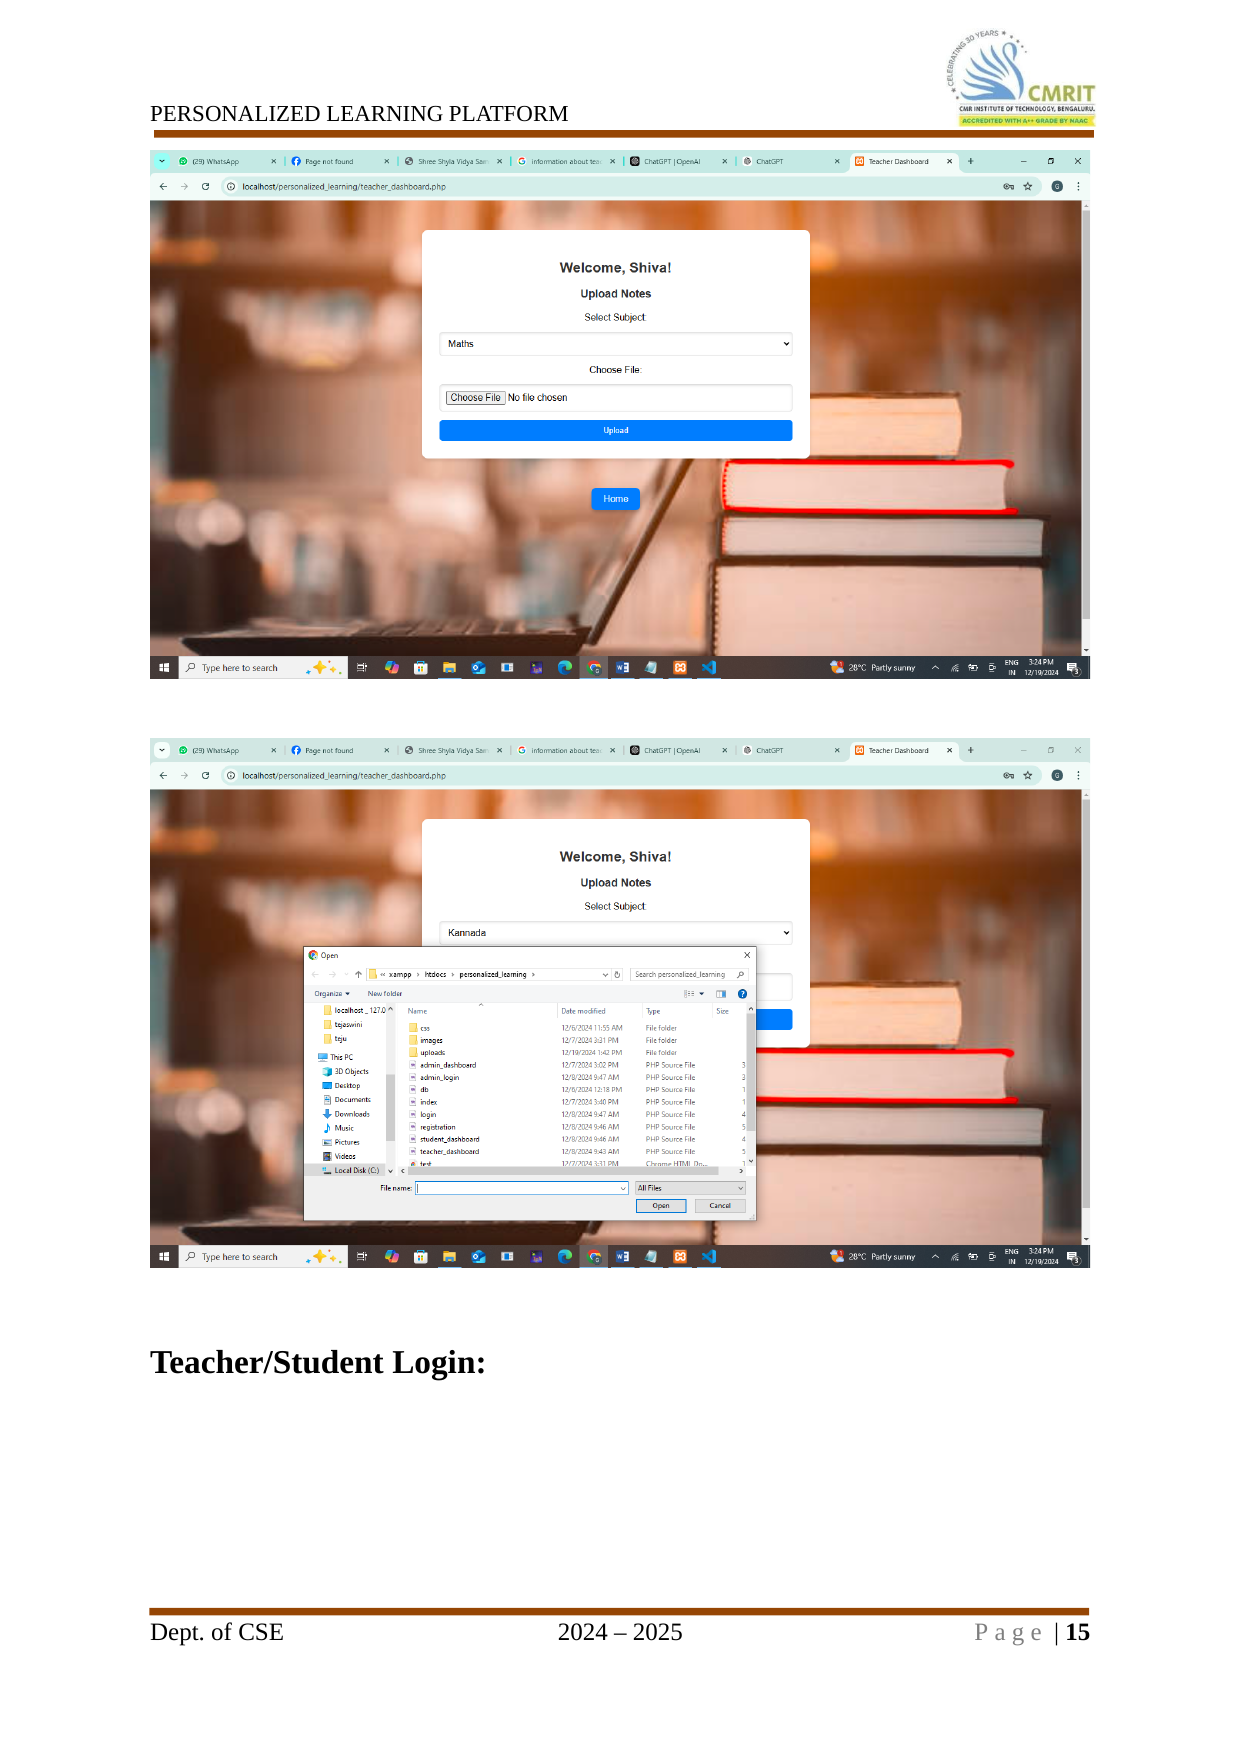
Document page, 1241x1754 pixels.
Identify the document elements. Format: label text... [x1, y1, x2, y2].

picture [150, 738, 1091, 1268]
picture [150, 150, 1091, 679]
text Teacher/Student Login: [150, 1342, 1090, 1381]
picture [945, 28, 1097, 127]
